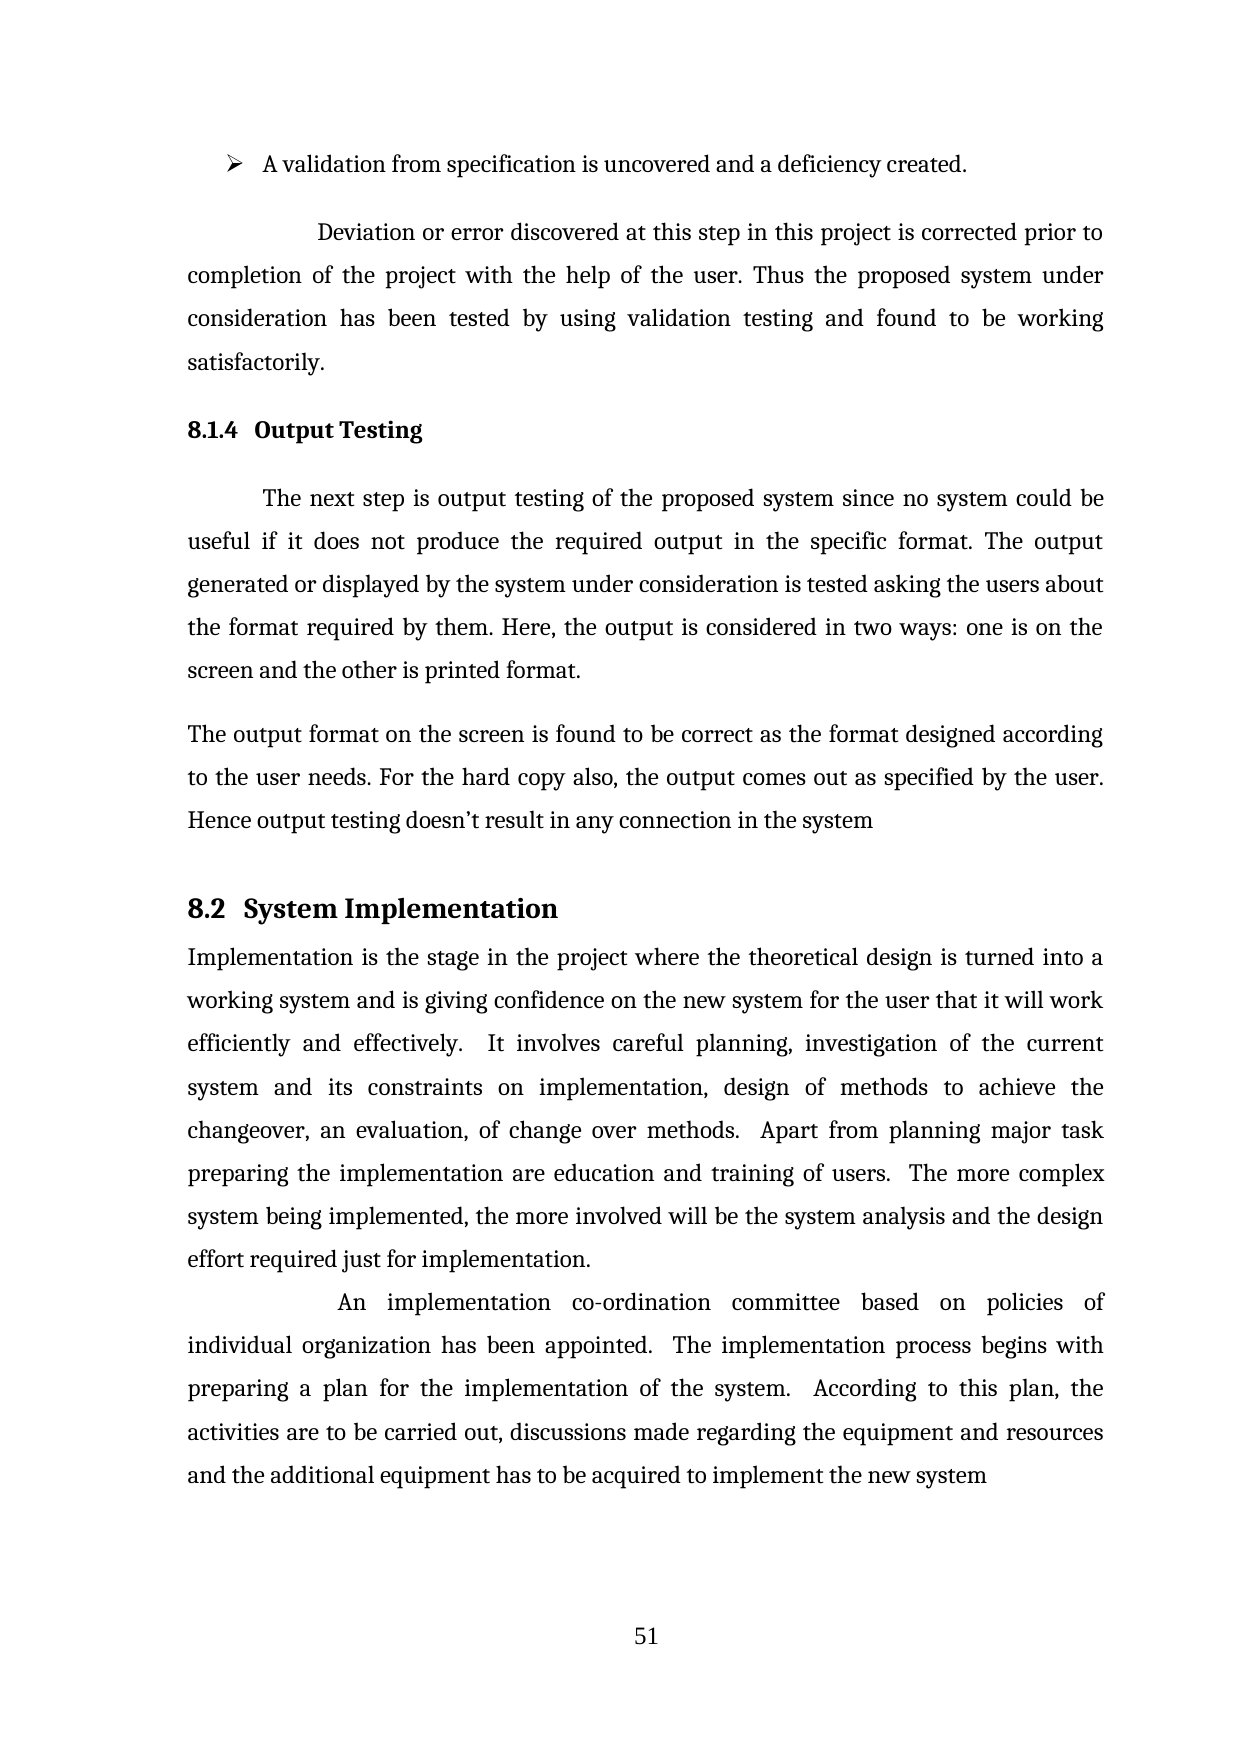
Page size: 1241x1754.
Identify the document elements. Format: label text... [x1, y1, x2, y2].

text The next step is output testing of the proposed system since no system could be useful if it does not produce the required output in the specific format. The output generated or displayed by the system under consideration is tested asking the users about the format required by them. Here, the output is considered in two ways: one is on the screen and the other is printed format. [187, 484, 1105, 685]
list A validation from specification is uncovered and a deficiency created. [225, 150, 1105, 179]
text Deviation or error discovered at this step in this project is corrected prior to completion of the project with the help of the user. Thus the proposed system under consideration has been tested by using validation testing and found to be working satisfactorily. [187, 218, 1105, 376]
text 8.2 System Implementation [187, 893, 1105, 926]
text An implementation co-ordination committee based on policies of individual organization has been appointed. The implementation process begins with preparing a plan for the implementation of the system. According to this plan, the activities are to be carried out, discussions made regarding the equipment and resources and the additional equipment has to be acquired to implement the new system [187, 1288, 1105, 1489]
text The output format on the screen is found to be correct as the format designed according to the user needs. For the hard copy also, the output comes out as specified by the user. Hence output testing doesn’t result in any connection in the system [187, 720, 1105, 835]
text 8.1.4 Output Testing [187, 416, 1105, 444]
text Implementation is the stage in the project where the theoretical design is turned into a working system and is giving confidence on the new system for the user that it will work efficiently and effectively. It involves careful planning, investigation of the current system and its constraints on implementation, design of methods to achieve the changeover, an evaluation, of change over methods. Apart from planning major task preparing the implementation are education and training of users. The more complex system being implemented, the more involved will be the system analysis and the design effort required just for implementation. [187, 943, 1105, 1274]
